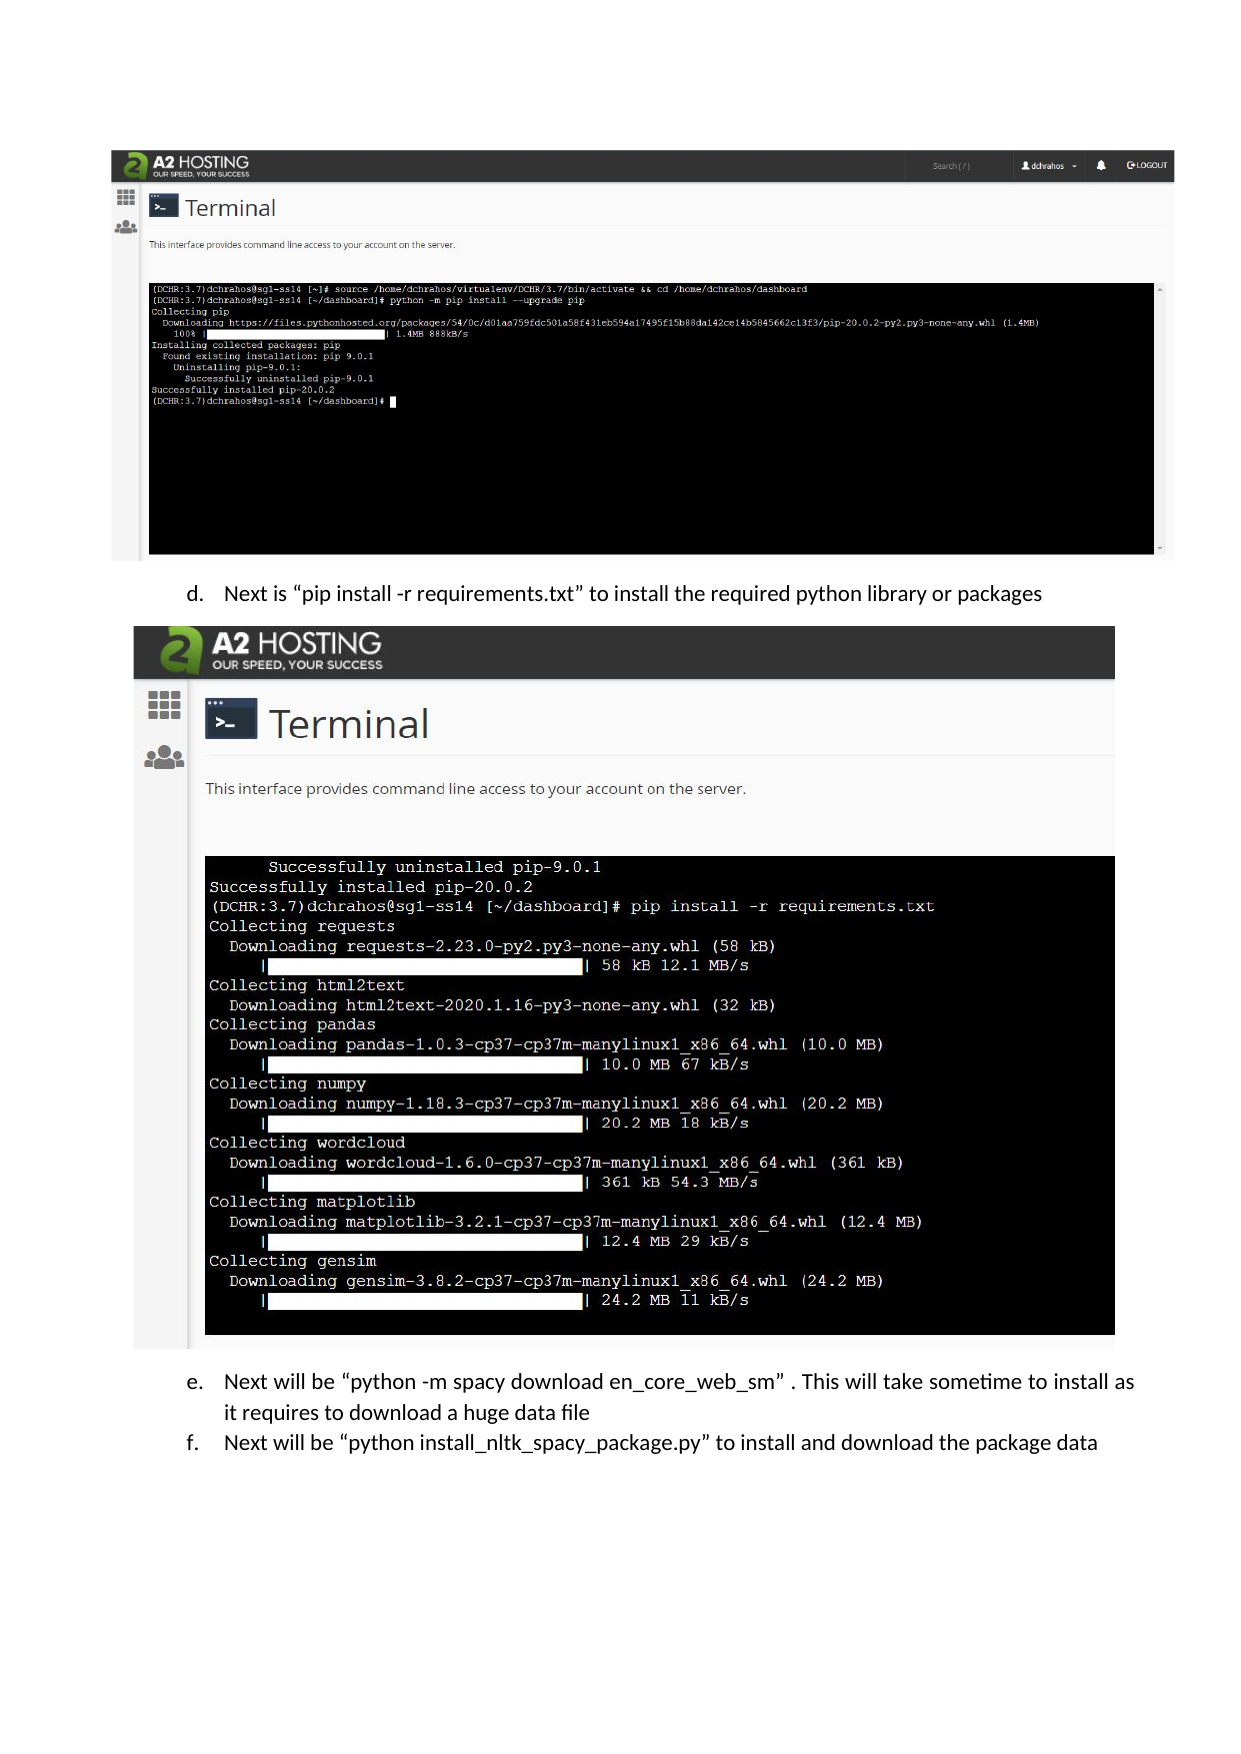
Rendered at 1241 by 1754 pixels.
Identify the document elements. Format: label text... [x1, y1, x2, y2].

list Next will be “python install_nltk_spacy_package.py” to install and download the package data [186, 1428, 1137, 1456]
list Next is “pip install -r requirements.txt” to install the required python library or packages [186, 579, 1137, 607]
picture [111, 150, 1175, 561]
picture [133, 626, 1115, 1349]
list Next will be “python -m spacy download en_core_web_sm” . This will take sometime to install as it requires to download a huge data file [186, 1367, 1137, 1426]
